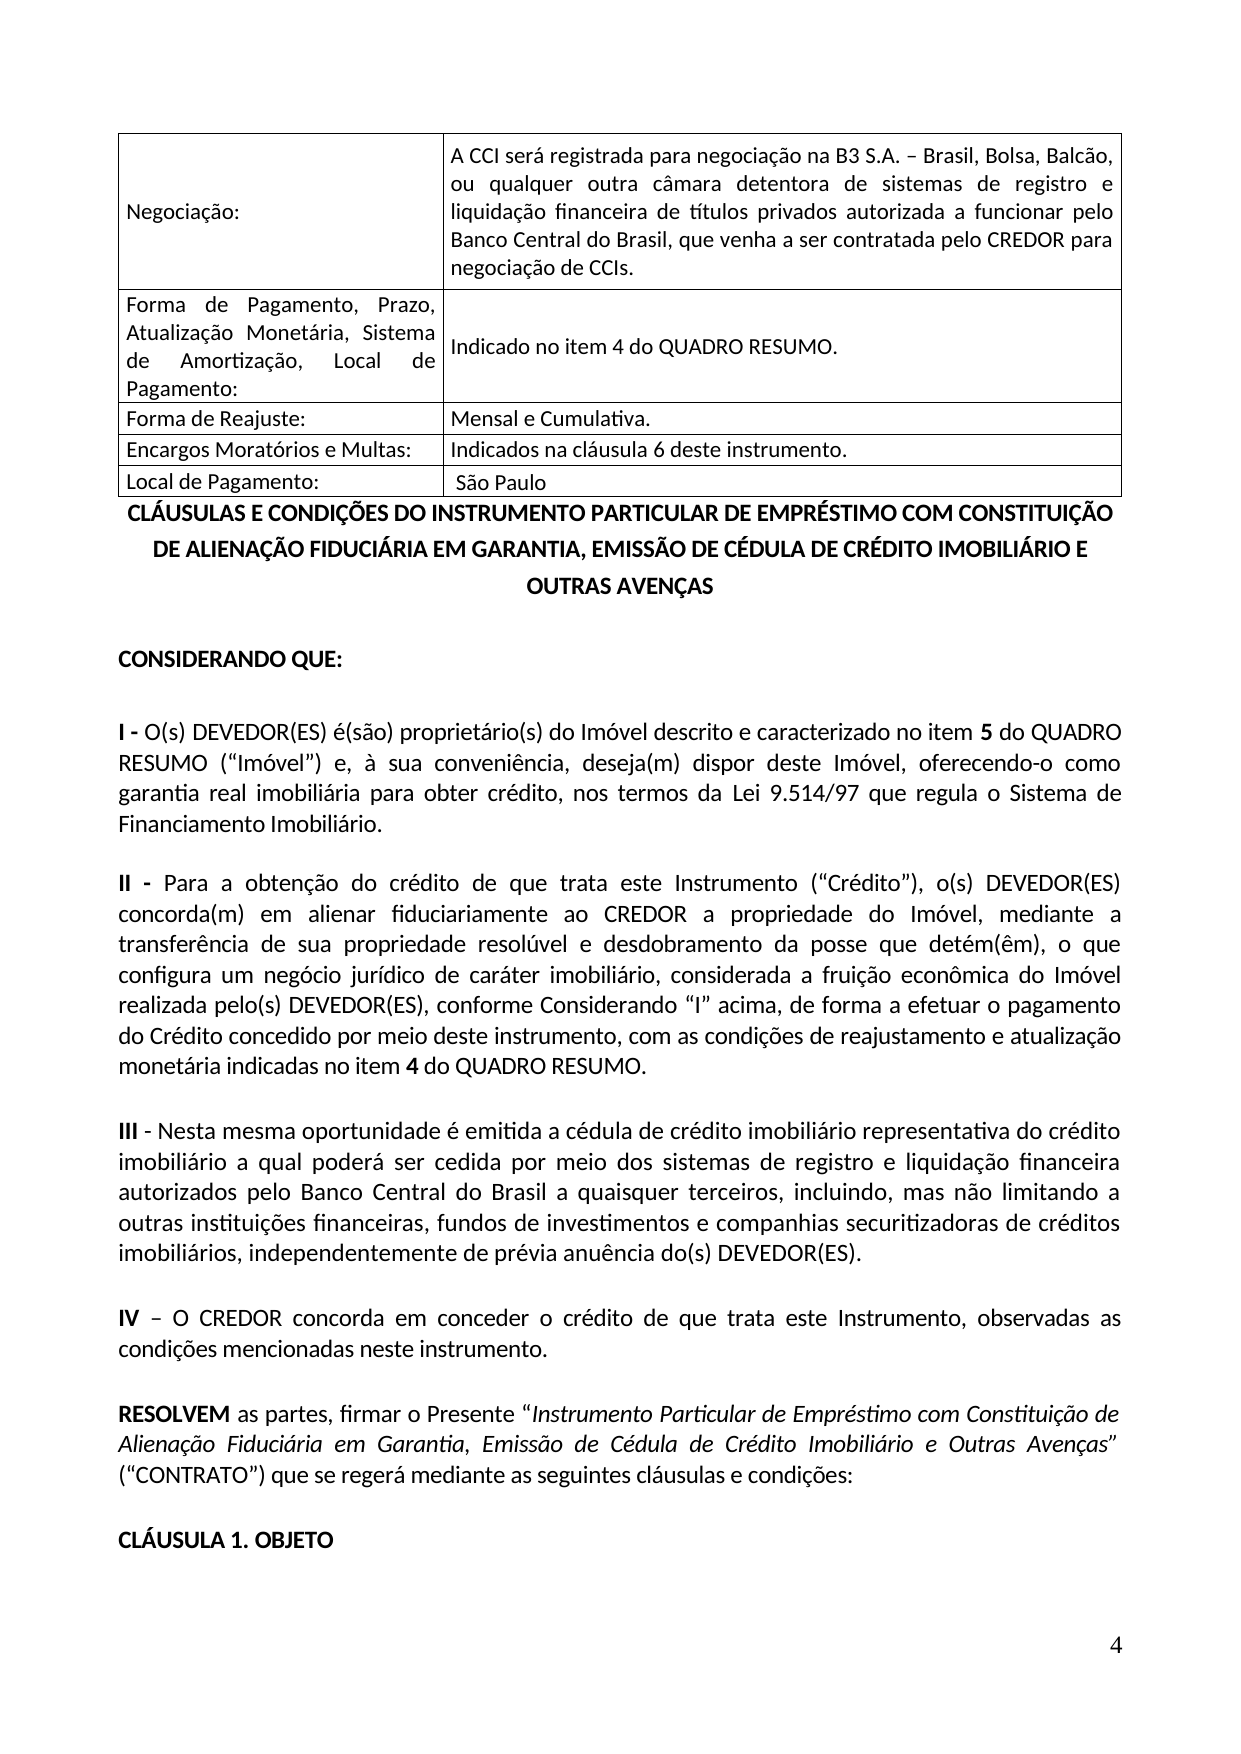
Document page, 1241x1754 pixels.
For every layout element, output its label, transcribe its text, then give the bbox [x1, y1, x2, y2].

table_cell Indicado no item 4 do QUADRO RESUMO. [444, 290, 1121, 402]
text CLÁUSULA 1. OBJETO [118, 1524, 1122, 1554]
table_cell Encargos Moratórios e Multas: [119, 435, 443, 465]
table_cell Forma de Pagamento, Prazo, Atualização Monetária, Sistema de Amortização, Local de Pagamento: [119, 290, 443, 402]
table_cell Indicados na cláusula 6 deste instrumento. [444, 435, 1121, 465]
text IV – O CREDOR concorda em conceder o crédito de que trata este Instrumento, observadas as condições mencionadas neste instrumento. [118, 1302, 1122, 1363]
table_cell Mensal e Cumulativa. [444, 403, 1121, 433]
table_cell Negociação: [119, 134, 443, 289]
table_cell São Paulo [444, 466, 1121, 496]
table_cell Local de Pagamento: [119, 466, 443, 496]
text I - O(s) DEVEDOR(ES) é(são) proprietário(s) do Imóvel descrito e caracterizado no item 5 do QUADRO RESUMO (“Imóvel”) e, à sua conveniência, deseja(m) dispor deste Imóvel, oferecendo-o como garantia real imobiliária para obter crédito, nos termos da Lei 9.514/97 que regula o Sistema de Financiamento Imobiliário. [118, 716, 1122, 838]
text III - Nesta mesma oportunidade é emitida a cédula de crédito imobiliário representativa do crédito imobiliário a qual poderá ser cedida por meio dos sistemas de registro e liquidação financeira autorizados pelo Banco Central do Brasil a quaisquer terceiros, incluindo, mas não limitando a outras instituições financeiras, fundos de investimentos e companhias securitizadoras de créditos imobiliários, independentemente de prévia anuência do(s) DEVEDOR(ES). [118, 1115, 1122, 1268]
text CONSIDERANDO QUE: [118, 643, 1122, 674]
table_cell Forma de Reajuste: [119, 403, 443, 433]
text II - Para a obtenção do crédito de que trata este Instrumento (“Crédito”), o(s) DEVEDOR(ES) concorda(m) em alienar fiduciariamente ao CREDOR a propriedade do Imóvel, mediante a transferência de sua propriedade resolúvel e desdobramento da posse que detém(êm), o que configura um negócio jurídico de caráter imobiliário, considerada a fruição econômica do Imóvel realizada pelo(s) DEVEDOR(ES), conforme Considerando “I” acima, de forma a efetuar o pagamento do Crédito concedido por meio deste instrumento, com as condições de reajustamento e atualização monetária indicadas no item 4 do QUADRO RESUMO. [118, 867, 1122, 1081]
